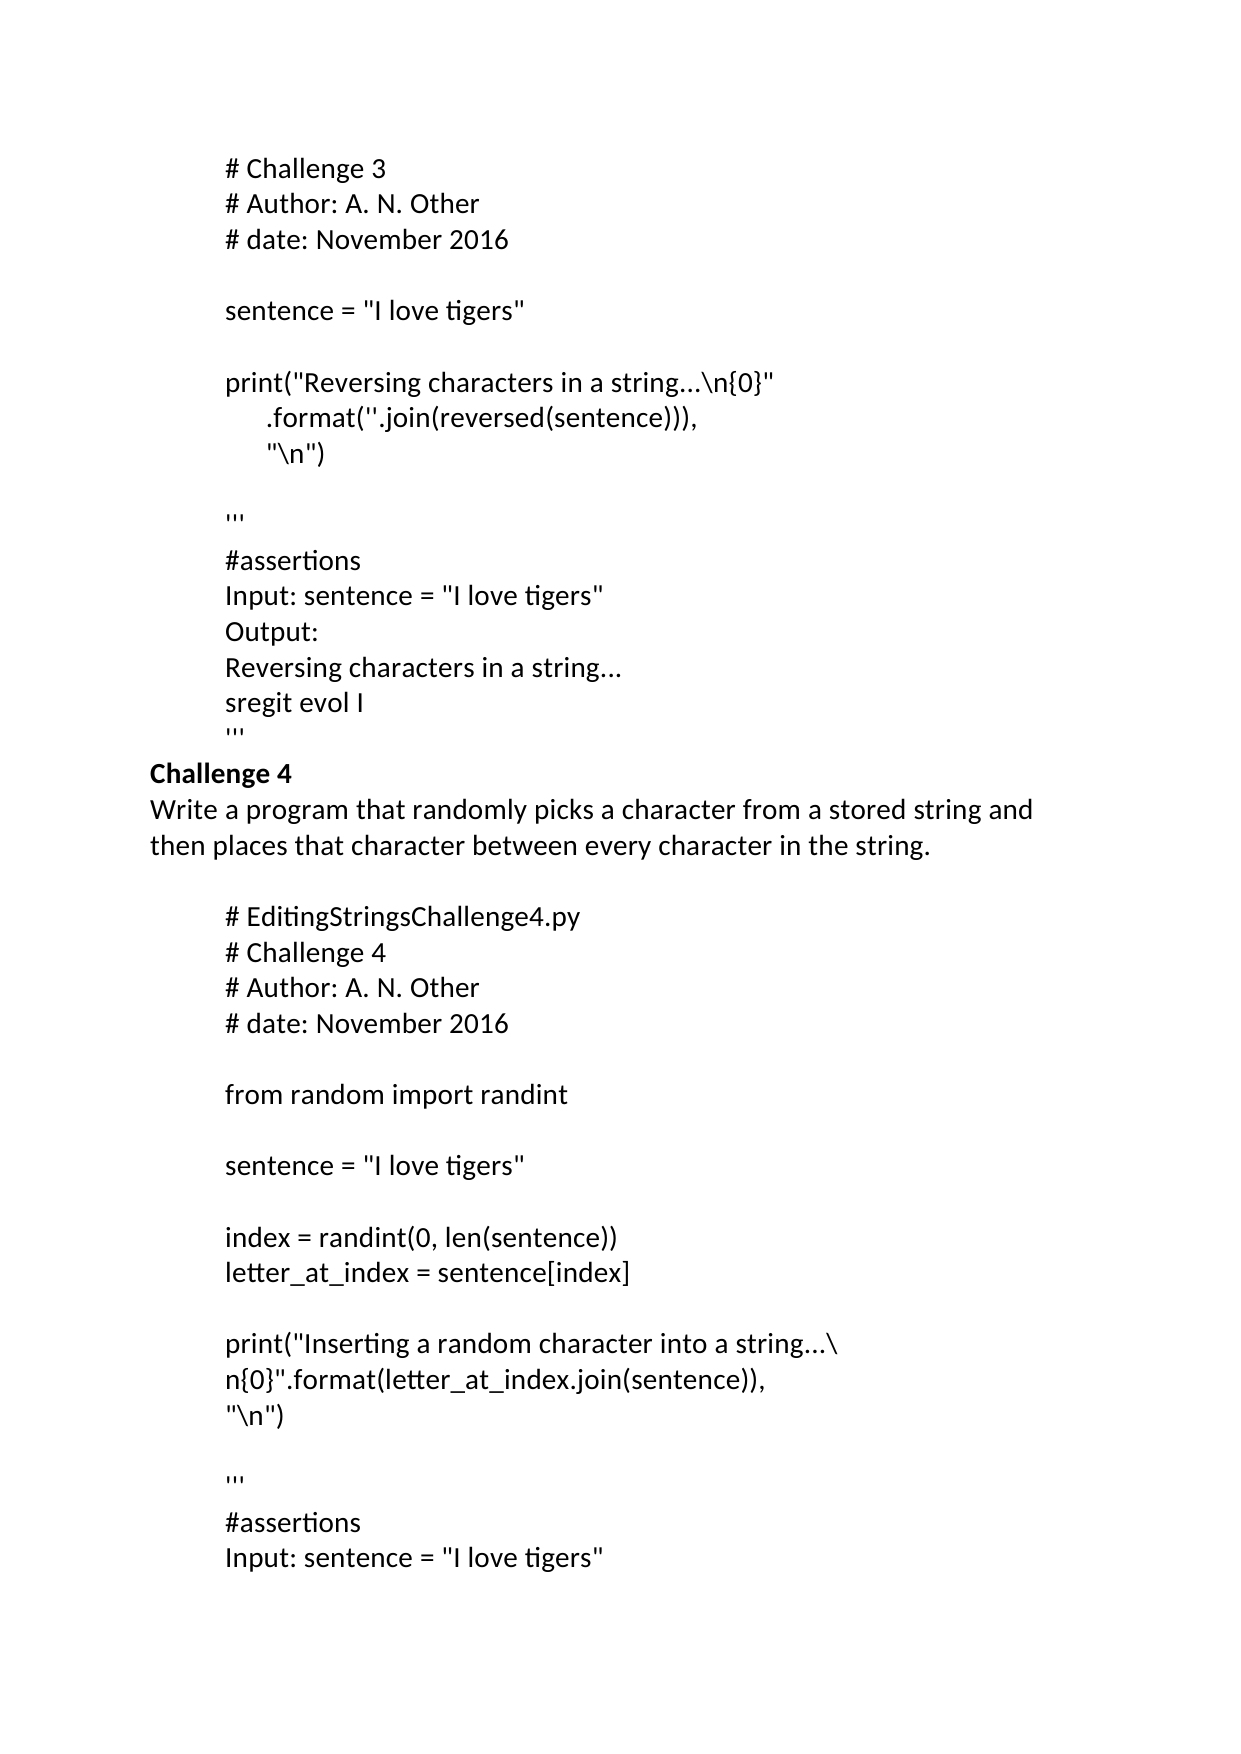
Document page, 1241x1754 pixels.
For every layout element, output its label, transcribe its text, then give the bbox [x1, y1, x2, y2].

text Input: sentence = "I love tigers" [225, 1539, 1090, 1575]
text letter_at_index = sentence[index] [225, 1254, 1090, 1290]
text Write a program that randomly picks a character from a stored string and then places that character between every character in the string. [150, 791, 1090, 862]
text Challenge 4 [150, 756, 1090, 791]
text # EditingStringsChallenge4.py [225, 898, 1090, 934]
text index = randint(0, len(sentence)) [225, 1219, 1090, 1254]
text "\n") [225, 435, 1090, 471]
text #assertions [225, 542, 1090, 577]
text # date: November 2016 [225, 1005, 1090, 1041]
text sentence = "I love tigers" [225, 292, 1090, 328]
text print("Inserting a random character into a string...\n{0}".format(letter_at_index.join(sentence)), [225, 1326, 1090, 1397]
text # Challenge 3 [225, 150, 1090, 186]
text ''' [225, 1468, 1090, 1504]
text ''' [225, 720, 1090, 756]
text "\n") [225, 1397, 1090, 1432]
text # date: November 2016 [225, 221, 1090, 257]
text sentence = "I love tigers" [225, 1147, 1090, 1183]
text ''' [225, 506, 1090, 542]
text print("Reversing characters in a string...\n{0}" [225, 364, 1090, 399]
text # Author: A. N. Other [225, 186, 1090, 221]
text # Author: A. N. Other [225, 969, 1090, 1005]
text Input: sentence = "I love tigers" [225, 577, 1090, 613]
text Output: [225, 613, 1090, 649]
text sregit evol I [225, 684, 1090, 720]
text from random import randint [225, 1076, 1090, 1112]
text .format(''.join(reversed(sentence))), [225, 399, 1090, 435]
text Reversing characters in a string... [225, 649, 1090, 684]
text #assertions [225, 1504, 1090, 1539]
text # Challenge 4 [225, 934, 1090, 969]
